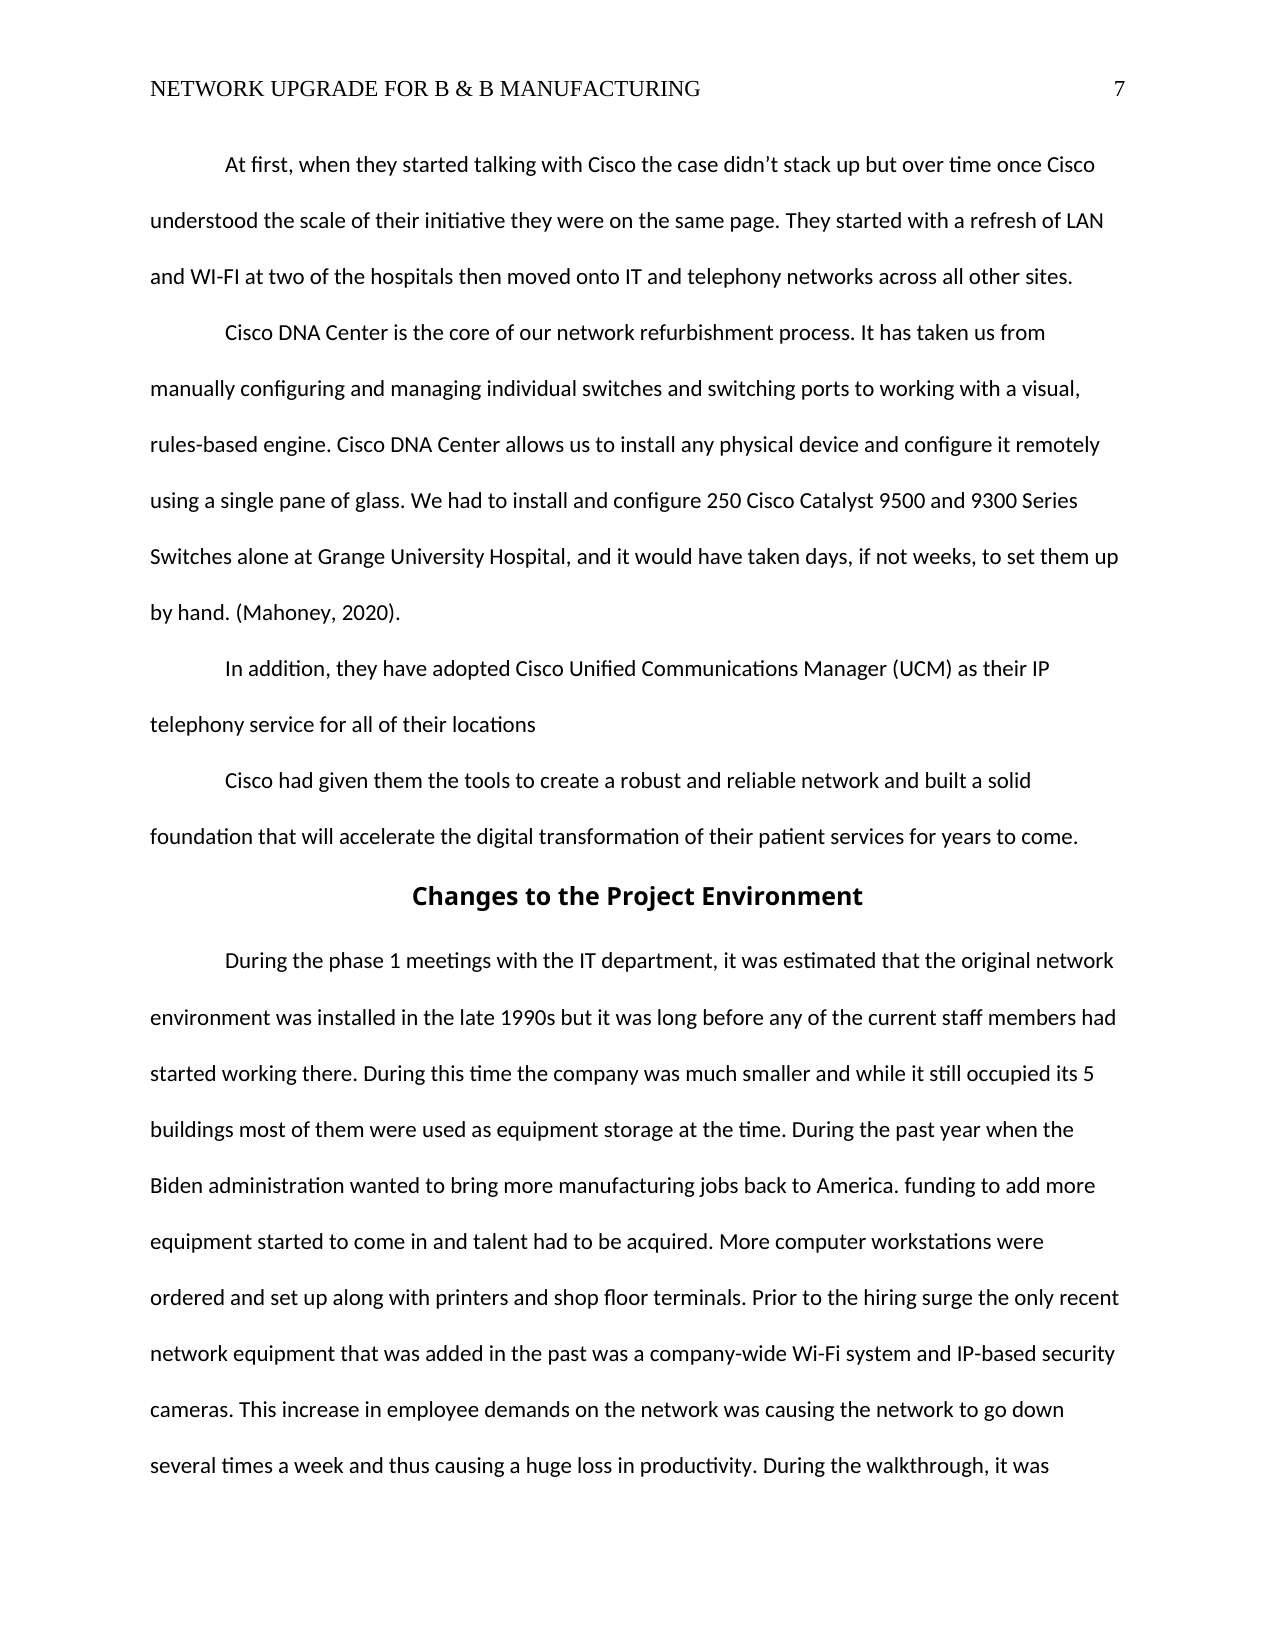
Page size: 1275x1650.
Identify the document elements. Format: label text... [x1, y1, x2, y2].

subtitle Changes to the Project Environment [150, 878, 1125, 913]
text In addition, they have adopted Cisco Unified Communications Manager (UCM) as their IP telephony service for all of their locations [150, 654, 1125, 738]
text Cisco had given them the tools to create a robust and reliable network and built a solid foundation that will accelerate the digital transformation of their patient services for years to come. [150, 766, 1125, 851]
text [150, 947, 1125, 1479]
text At first, when they started talking with Cisco the case didn’t stack up but over time once Cisco understood the scale of their initiative they were on the same page. They started with a refresh of LAN and WI-FI at two of the hospitals then moved onto IT and telephony networks across all other sites. [150, 150, 1125, 290]
text Cisco DNA Center is the core of our network refurbishment process. It has taken us from manually configuring and managing individual switches and switching ports to working with a visual, rules-based engine. Cisco DNA Center allows us to install any physical device and configure it remotely using a single pane of glass. We had to install and configure 250 Cisco Catalyst 9500 and 9300 Series Switches alone at Grange University Hospital, and it would have taken days, if not weeks, to set them up by hand. (Mahoney, 2020). [150, 318, 1125, 626]
